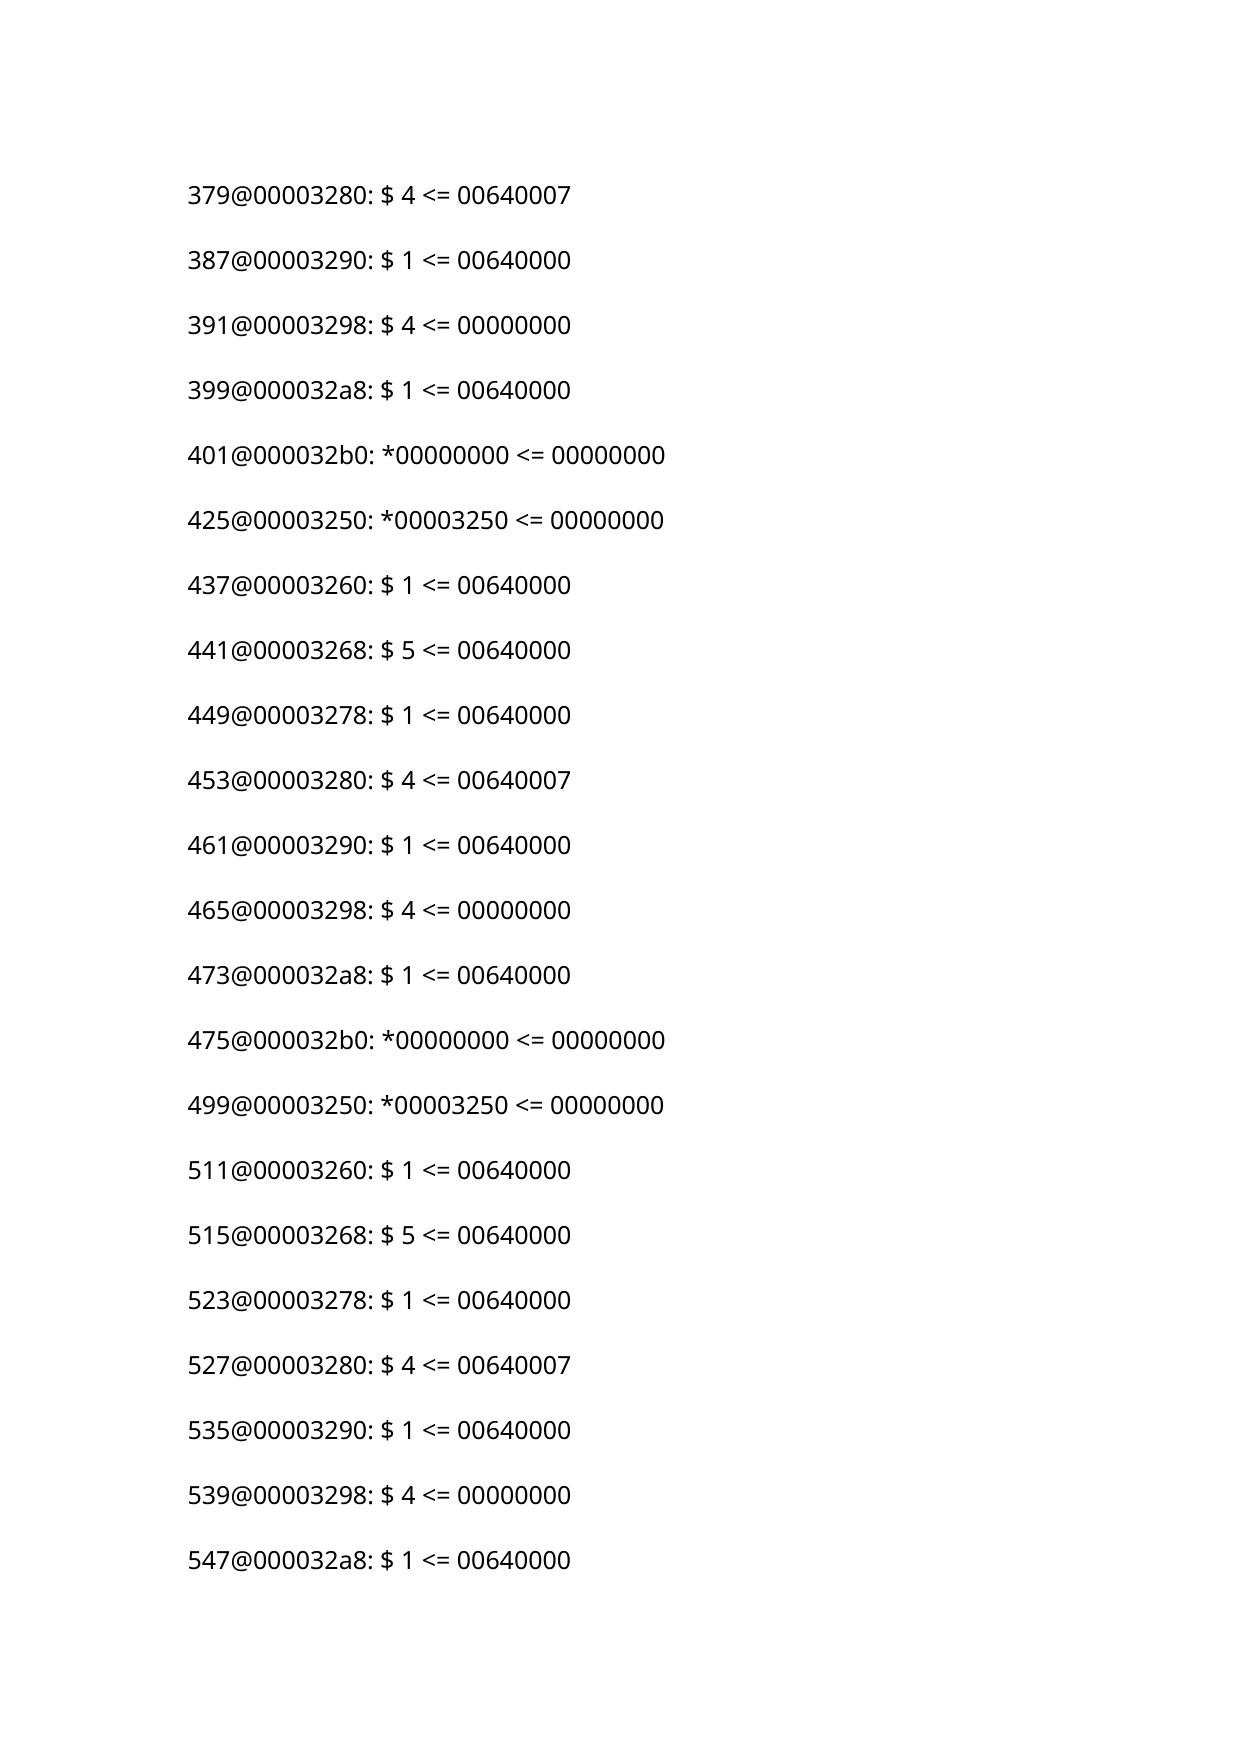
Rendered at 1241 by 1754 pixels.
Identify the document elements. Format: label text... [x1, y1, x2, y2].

text 379@00003280: $ 4 <= 00640007 [187, 162, 1053, 227]
text 499@00003250: *00003250 <= 00000000 [187, 1072, 1053, 1137]
text 535@00003290: $ 1 <= 00640000 [187, 1397, 1053, 1462]
text 465@00003298: $ 4 <= 00000000 [187, 877, 1053, 942]
text 475@000032b0: *00000000 <= 00000000 [187, 1007, 1053, 1072]
text 473@000032a8: $ 1 <= 00640000 [187, 942, 1053, 1007]
text 515@00003268: $ 5 <= 00640000 [187, 1202, 1053, 1267]
text 399@000032a8: $ 1 <= 00640000 [187, 357, 1053, 422]
text 441@00003268: $ 5 <= 00640000 [187, 617, 1053, 682]
text 449@00003278: $ 1 <= 00640000 [187, 682, 1053, 747]
text 511@00003260: $ 1 <= 00640000 [187, 1137, 1053, 1202]
text 527@00003280: $ 4 <= 00640007 [187, 1332, 1053, 1397]
text 523@00003278: $ 1 <= 00640000 [187, 1267, 1053, 1332]
text 539@00003298: $ 4 <= 00000000 [187, 1462, 1053, 1527]
text 437@00003260: $ 1 <= 00640000 [187, 552, 1053, 617]
text 401@000032b0: *00000000 <= 00000000 [187, 422, 1053, 487]
text 453@00003280: $ 4 <= 00640007 [187, 747, 1053, 812]
text 391@00003298: $ 4 <= 00000000 [187, 292, 1053, 357]
text 461@00003290: $ 1 <= 00640000 [187, 812, 1053, 877]
text 425@00003250: *00003250 <= 00000000 [187, 487, 1053, 552]
text 547@000032a8: $ 1 <= 00640000 [187, 1527, 1053, 1592]
text 387@00003290: $ 1 <= 00640000 [187, 227, 1053, 292]
